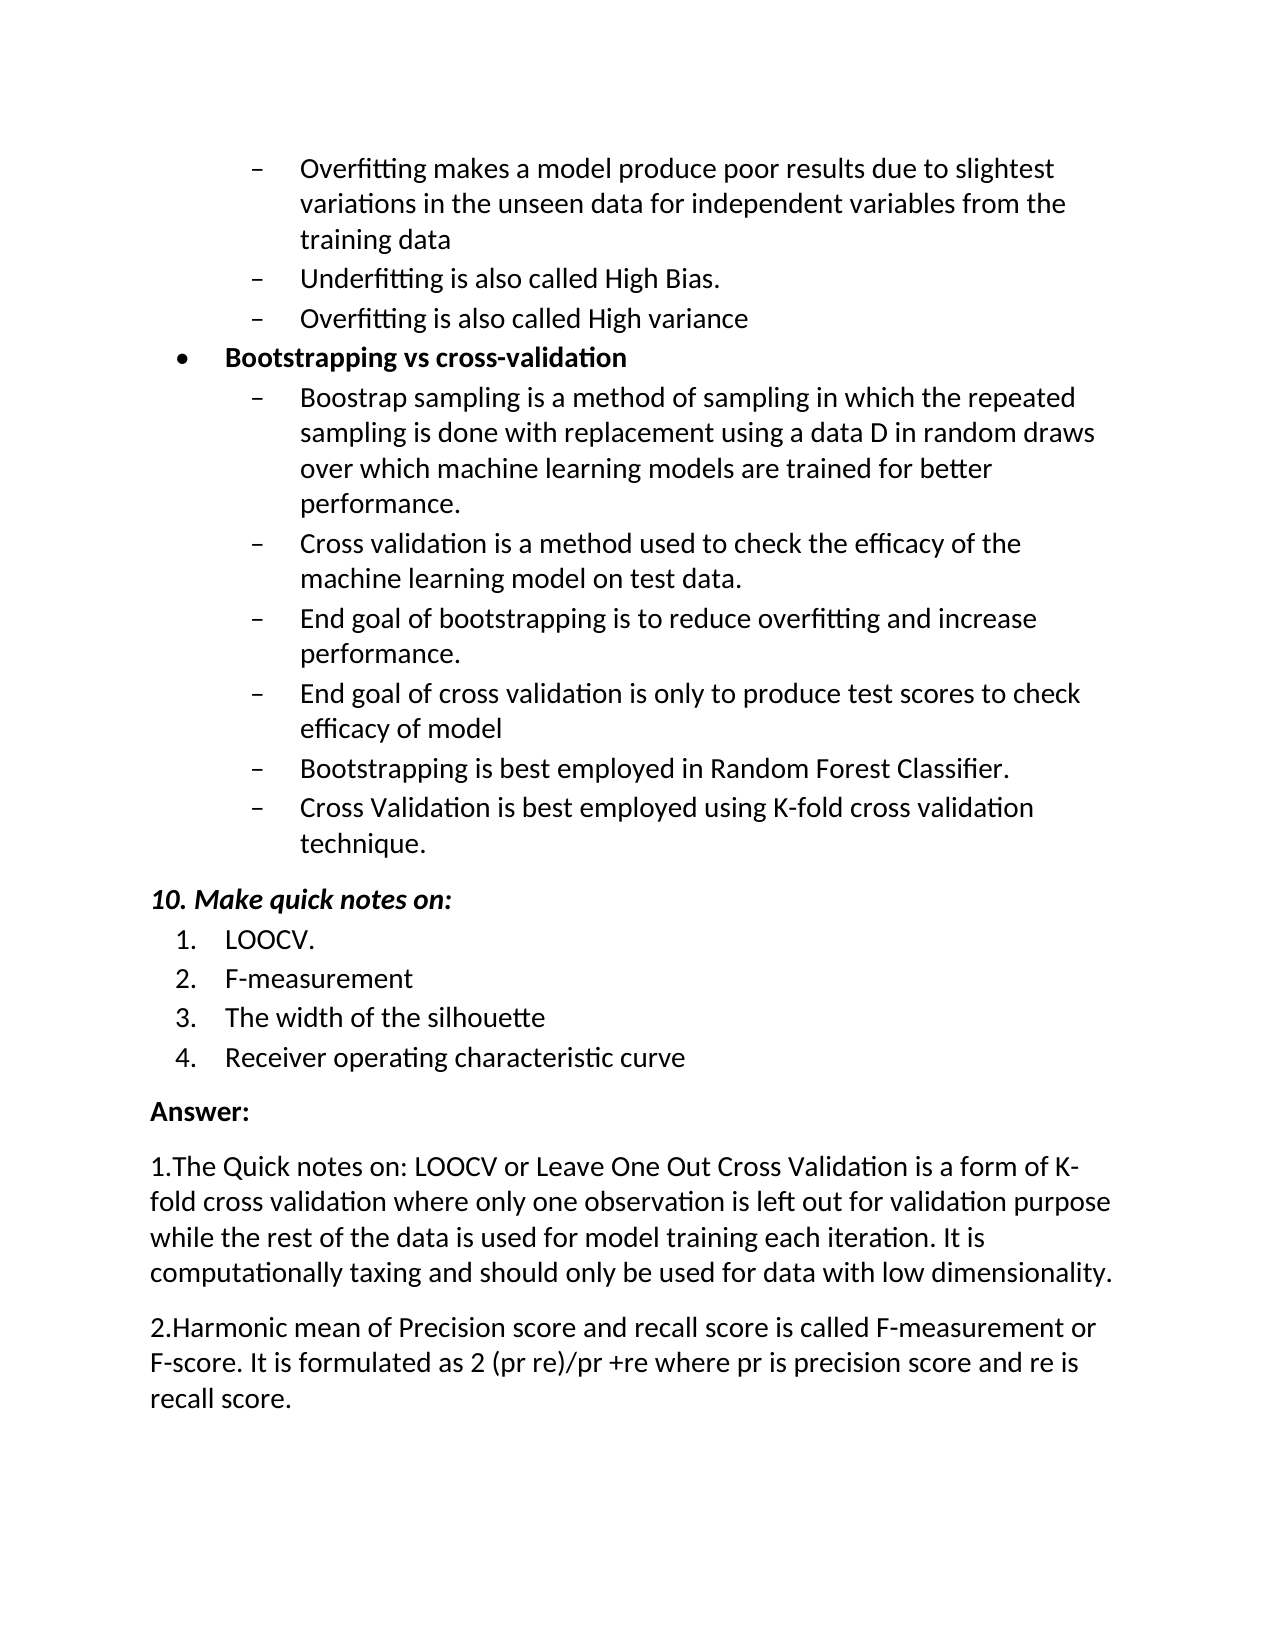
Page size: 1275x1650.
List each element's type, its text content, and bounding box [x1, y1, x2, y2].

list The width of the silhouette [175, 999, 1125, 1035]
text 1.The Quick notes on: LOOCV or Leave One Out Cross Validation is a form of K-fold cross validation where only one observation is left out for validation purpose while the rest of the data is used for model training each iteration. It is computationally taxing and should only be used for data with low dimensionality. [150, 1148, 1125, 1290]
list Bootstrapping vs cross-validation [175, 339, 1125, 375]
text Answer: [150, 1093, 1125, 1129]
list Cross Validation is best employed using K-fold cross validation technique. [250, 789, 1125, 861]
list Underfitting is also called High Bias. [250, 261, 1125, 296]
subtitle 10. Make quick notes on: [150, 881, 1125, 917]
text 2.Harmonic mean of Precision score and recall score is called F-measurement or F-score. It is formulated as 2 (pr re)/pr +re where pr is precision score and re is recall score. [150, 1309, 1125, 1416]
list End goal of bootstrapping is to reduce overfitting and increase performance. [250, 600, 1125, 671]
list F-measurement [175, 960, 1125, 996]
list Cross validation is a method used to check the efficacy of the machine learning model on test data. [250, 525, 1125, 596]
list Overfitting makes a model produce poor results due to slightest variations in the unseen data for independent variables from the training data [250, 150, 1125, 257]
list Boostrap sampling is a method of sampling in which the repeated sampling is done with replacement using a data D in random draws over which machine learning models are trained for better performance. [250, 379, 1125, 521]
list Bootstrapping is best employed in Random Forest Classifier. [250, 750, 1125, 786]
list Overfitting is also called High variance [250, 300, 1125, 336]
list Receiver operating characteristic curve [175, 1039, 1125, 1074]
list End goal of cross validation is only to produce test scores to check efficacy of model [250, 675, 1125, 746]
list LOOCV. [175, 921, 1125, 956]
